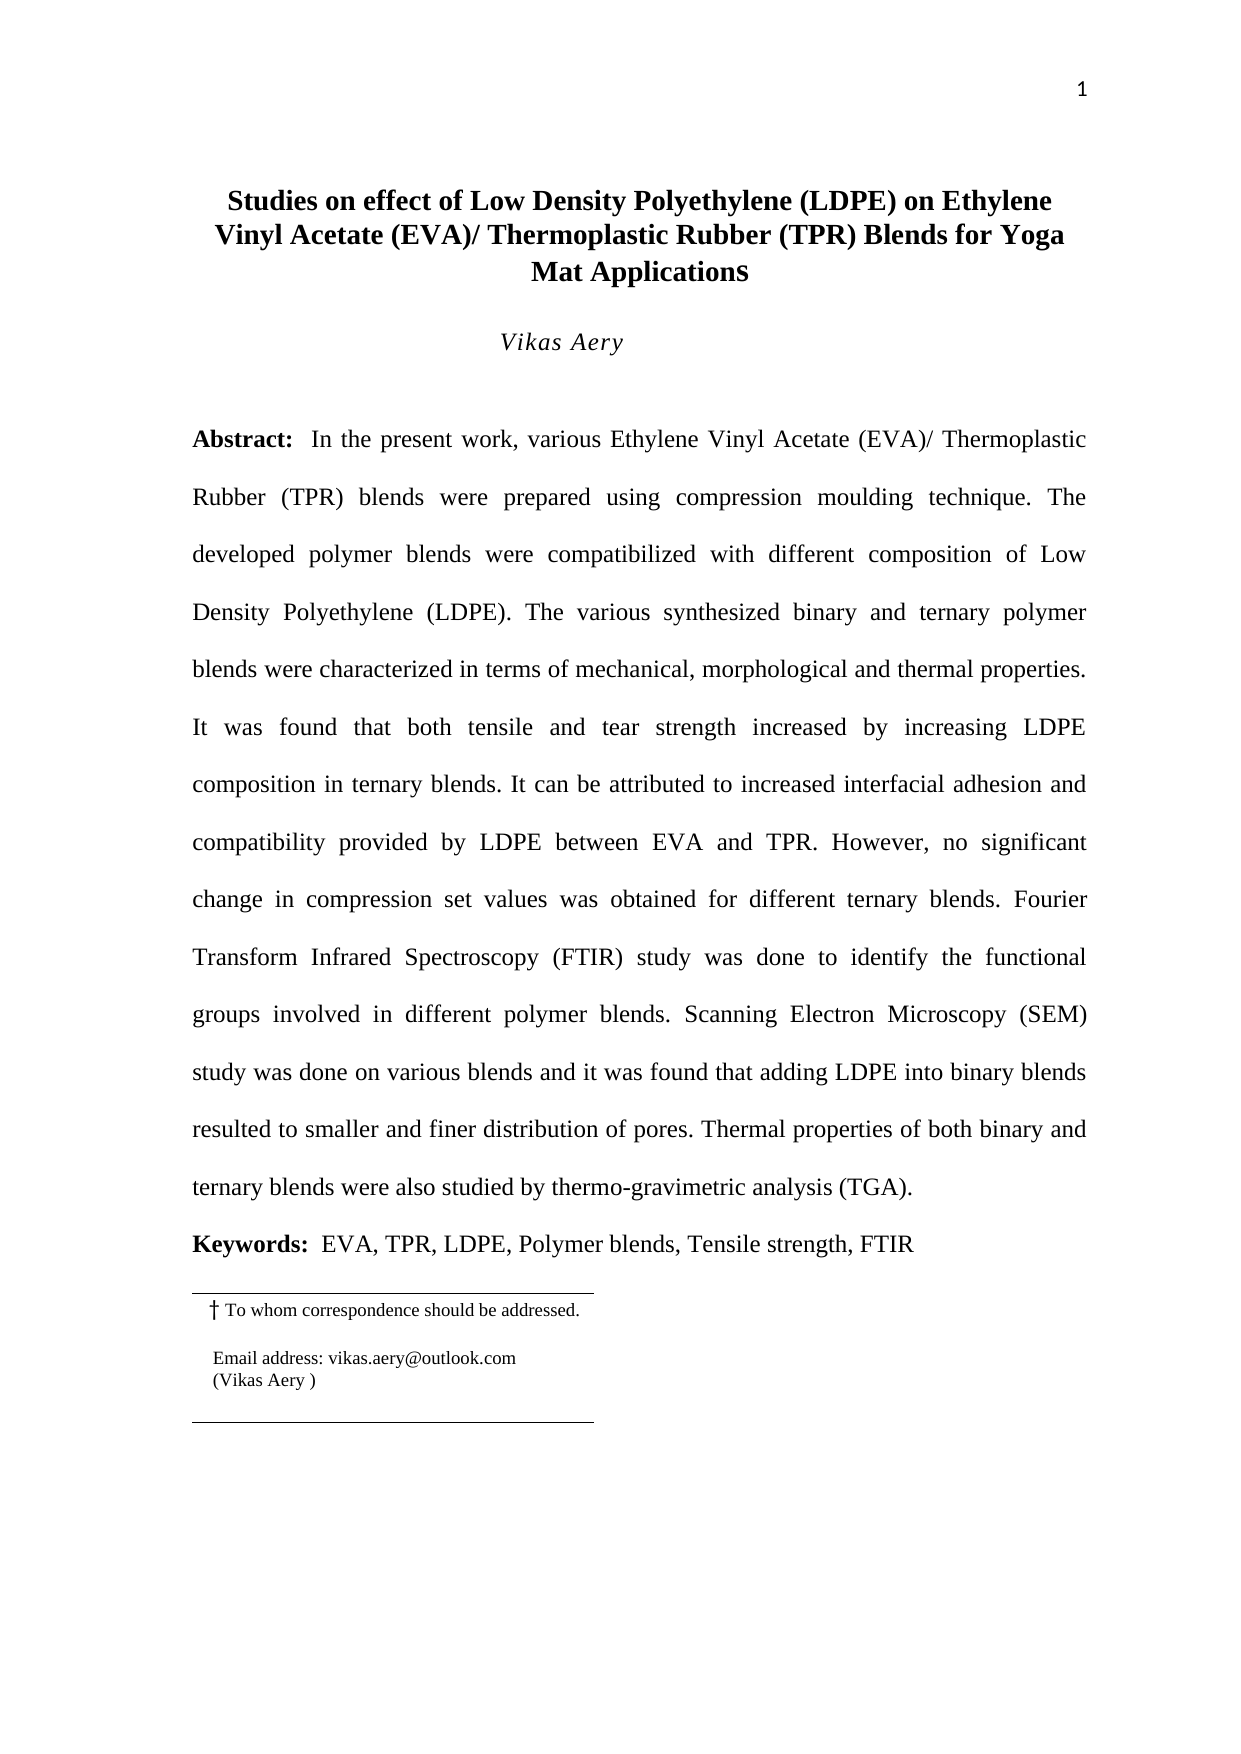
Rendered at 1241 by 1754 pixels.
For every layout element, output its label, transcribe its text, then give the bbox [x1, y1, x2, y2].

text Keywords: EVA, TPR, LDPE, Polymer blends, Tensile strength, FTIR [192, 1229, 1087, 1258]
text Studies on effect of Low Density Polyethylene (LDPE) on Ethylene Vinyl Acetate (EVA)/ Thermoplastic Rubber (TPR) Blends for Yoga Mat Applications [192, 183, 1087, 289]
text Abstract: In the present work, various Ethylene Vinyl Acetate (EVA)/ Thermoplastic Rubber (TPR) blends were prepared using compression moulding technique. The developed polymer blends were compatibilized with different composition of Low Density Polyethylene (LDPE). The various synthesized binary and ternary polymer blends were characterized in terms of mechanical, morphological and thermal properties. It was found that both tensile and tear strength increased by increasing LDPE composition in ternary blends. It can be attributed to increased interfacial adhesion and compatibility provided by LDPE between EVA and TPR. However, no significant change in compression set values was obtained for different ternary blends. Fourier Transform Infrared Spectroscopy (FTIR) study was done to identify the functional groups involved in different polymer blends. Scanning Electron Microscopy (SEM) study was done on various blends and it was found that adding LDPE into binary blends resulted to smaller and finer distribution of pores. Thermal properties of both binary and ternary blends were also studied by thermo-gravimetric analysis (TGA). [192, 424, 1087, 1201]
text Vikas Aery [417, 327, 1087, 356]
table_header † To whom correspondence should be addressed. Email address: vikas.aery@outlook.com (Vikas Aery ) [192, 1294, 594, 1422]
